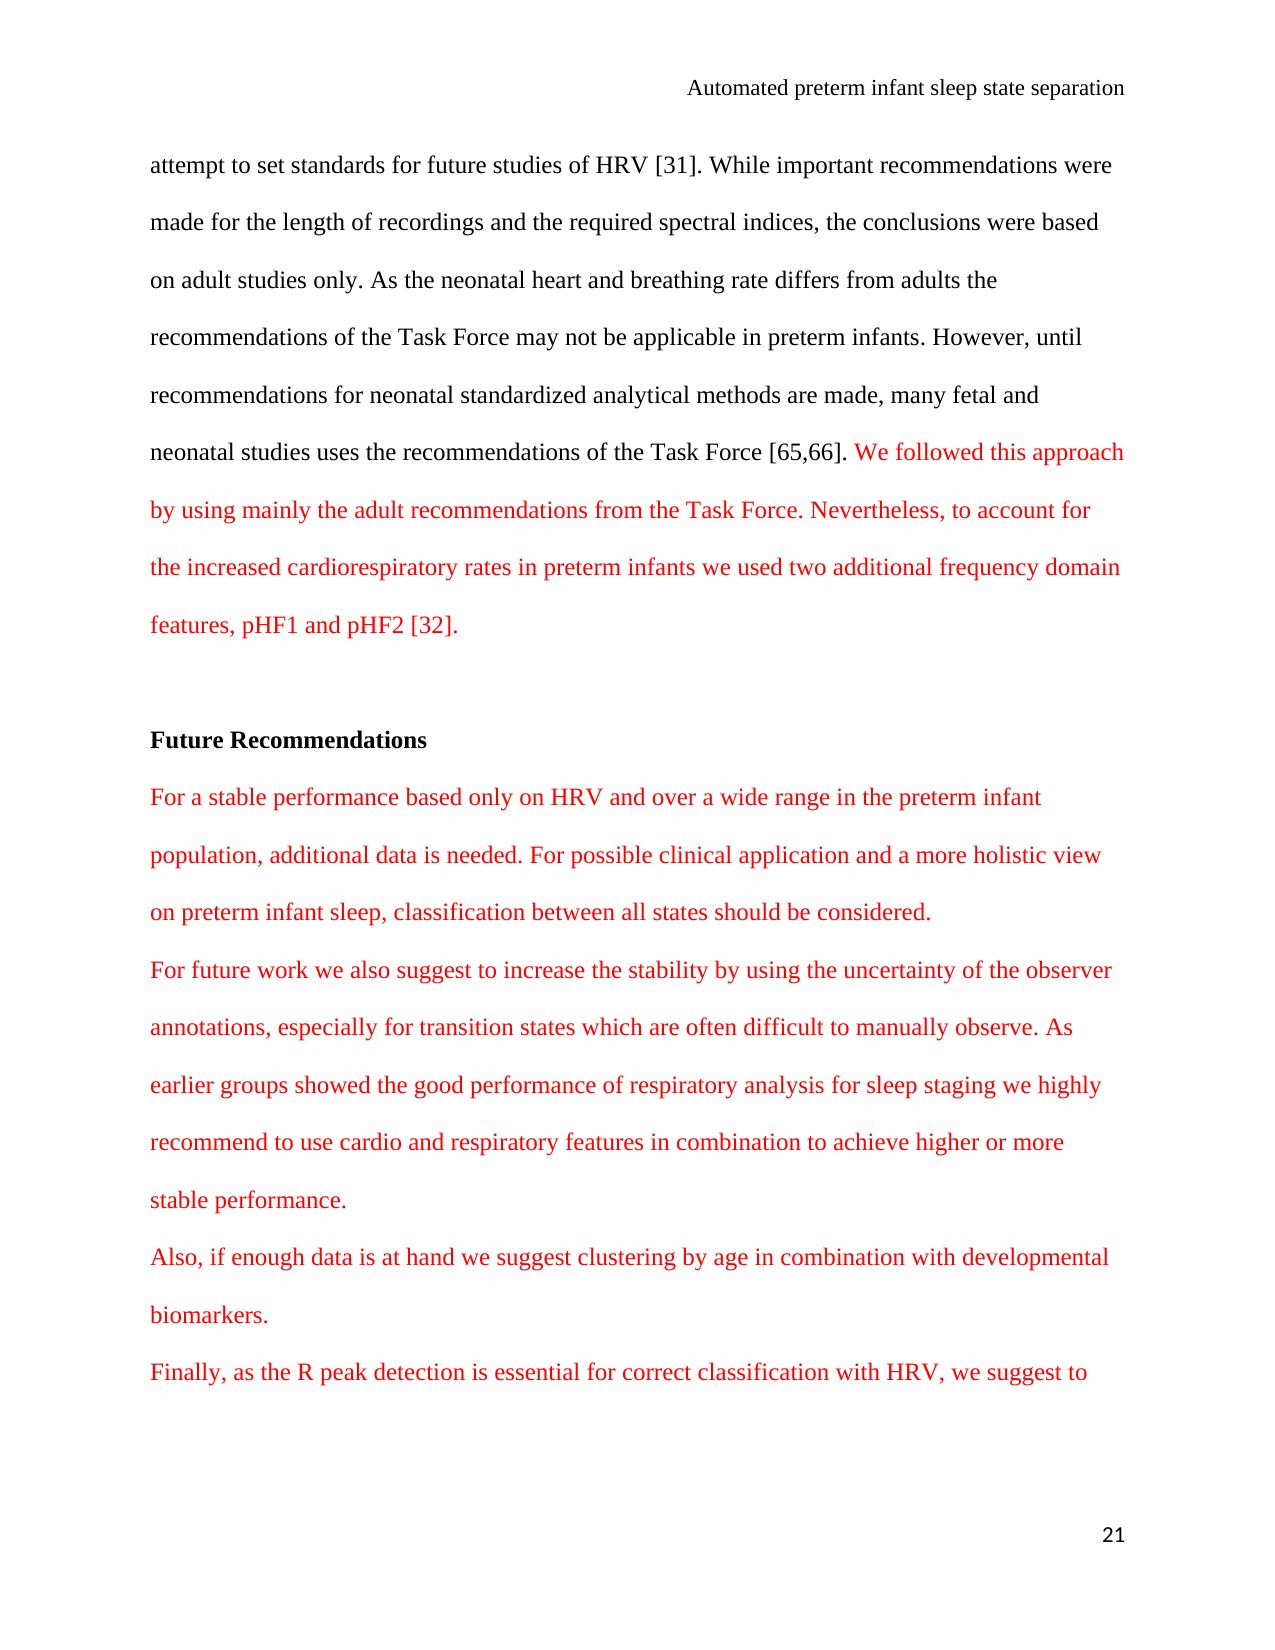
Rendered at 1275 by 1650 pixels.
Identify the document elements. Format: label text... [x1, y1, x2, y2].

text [150, 955, 1125, 1386]
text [150, 150, 1125, 639]
text Future Recommendations For a stable performance based only on HRV and over a wide range in the preterm infant population, additional data is needed. For possible clinical application and a more holistic view on preterm infant sleep, classification between all states should be considered. [150, 725, 1125, 926]
